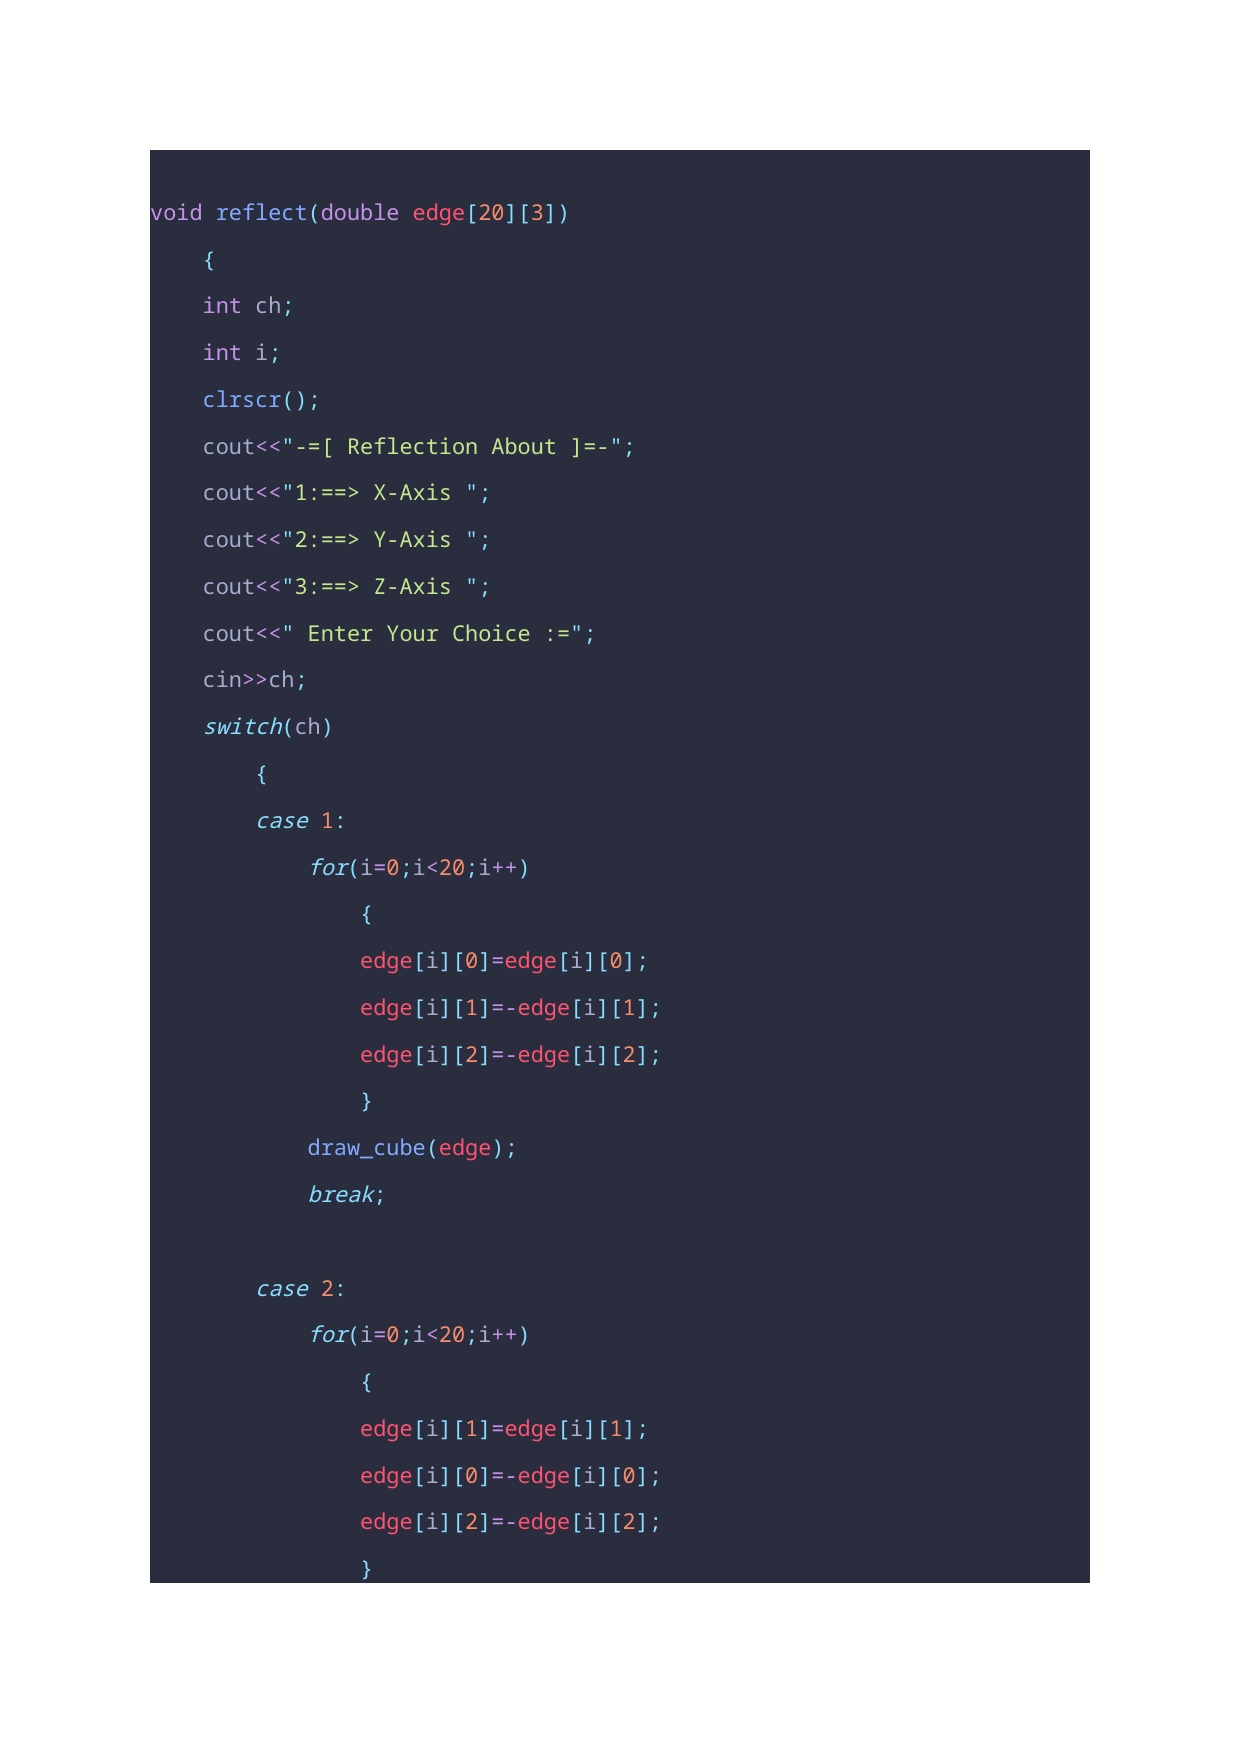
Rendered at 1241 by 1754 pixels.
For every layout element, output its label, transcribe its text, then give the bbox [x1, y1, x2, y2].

text { [150, 1366, 1090, 1396]
text int ch; [150, 290, 1090, 320]
text cout<<"3:==> Z-Axis "; [150, 571, 1090, 601]
text void reflect(double edge[20][3]) [150, 197, 1090, 227]
text int i; [150, 337, 1090, 367]
text for(i=0;i<20;i++) [150, 1319, 1090, 1349]
text cout<<"-=[ Reflection About ]=-"; [150, 431, 1090, 460]
text switch(ch) [150, 711, 1090, 741]
text for(i=0;i<20;i++) [150, 852, 1090, 881]
text edge[i][2]=-edge[i][2]; [150, 1039, 1090, 1068]
text edge[i][0]=-edge[i][0]; [150, 1459, 1090, 1489]
text edge[i][0]=edge[i][0]; [150, 945, 1090, 975]
text clrscr(); [150, 384, 1090, 414]
text cout<<"2:==> Y-Axis "; [150, 524, 1090, 554]
text { [150, 898, 1090, 928]
text draw_cube(edge); [150, 1132, 1090, 1162]
text } [150, 1553, 1090, 1583]
text edge[i][1]=-edge[i][1]; [150, 992, 1090, 1022]
text case 1: [150, 805, 1090, 834]
text { [150, 243, 1090, 273]
text edge[i][2]=-edge[i][2]; [150, 1506, 1090, 1536]
text edge[i][1]=edge[i][1]; [150, 1413, 1090, 1443]
text } [150, 1085, 1090, 1115]
text break; [150, 1179, 1090, 1209]
text cin>>ch; [150, 664, 1090, 694]
text case 2: [150, 1272, 1090, 1302]
text { [150, 758, 1090, 788]
text cout<<" Enter Your Choice :="; [150, 618, 1090, 647]
text cout<<"1:==> X-Axis "; [150, 477, 1090, 507]
